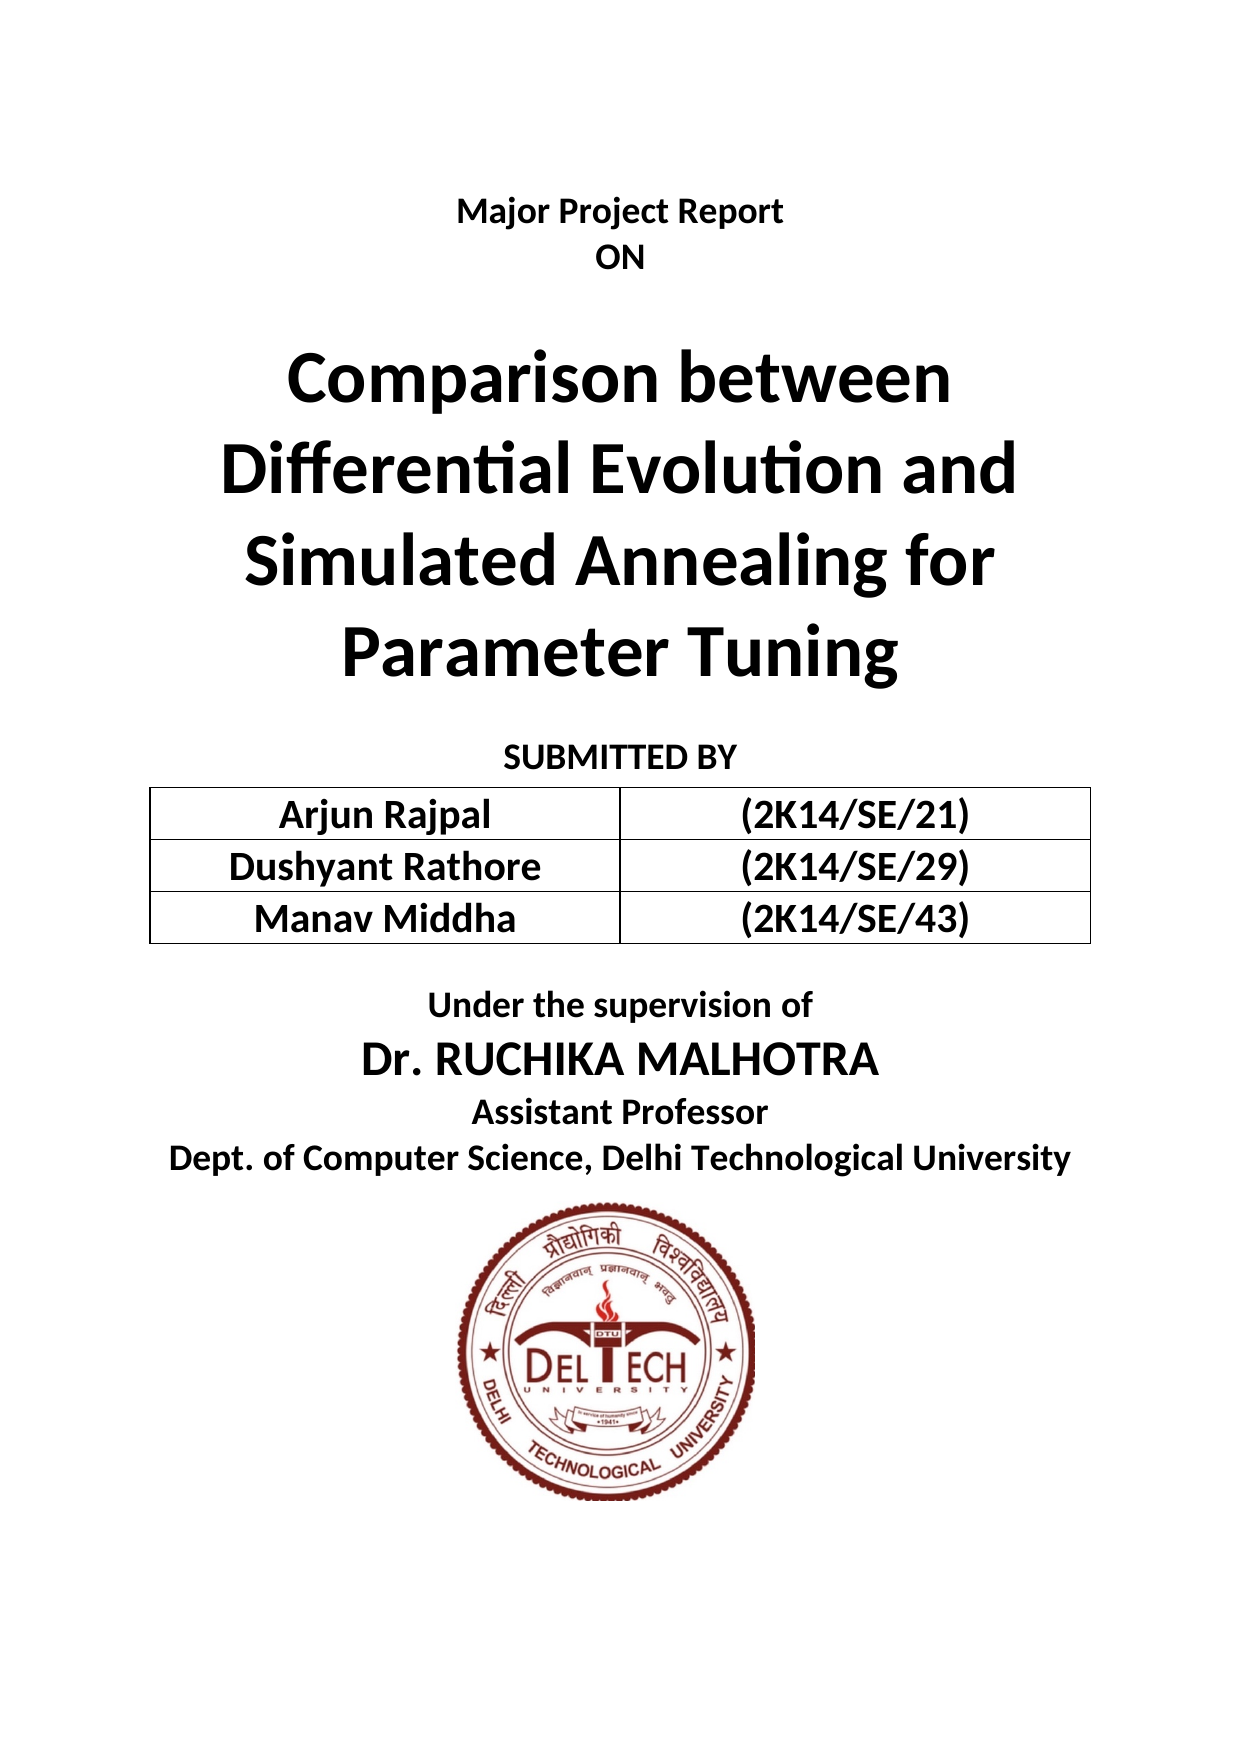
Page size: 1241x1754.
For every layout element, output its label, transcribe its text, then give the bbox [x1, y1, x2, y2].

subtitle Major Project Report [150, 187, 1090, 233]
subtitle SUBMITTED BY [150, 733, 1090, 779]
table_header Arjun Rajpal [151, 788, 619, 839]
subtitle Under the supervision of [150, 981, 1090, 1027]
subtitle Dept. of Computer Science, Delhi Technological University [150, 1134, 1090, 1180]
picture [455, 1201, 755, 1501]
subtitle Assistant Professor [150, 1088, 1090, 1134]
subtitle Dr. RUCHIKA MALHOTRA [150, 1027, 1090, 1088]
table_cell Manav Middha [151, 892, 619, 943]
subtitle ON [150, 233, 1090, 279]
table_cell Dushyant Rathore [151, 840, 619, 891]
title Comparison between Differential Evolution and Simulated Annealing for Parameter Tuning [150, 329, 1090, 695]
table_cell (2K14/SE/43) [621, 892, 1090, 943]
table_header (2K14/SE/21) [621, 788, 1090, 839]
table_cell (2K14/SE/29) [621, 840, 1090, 891]
